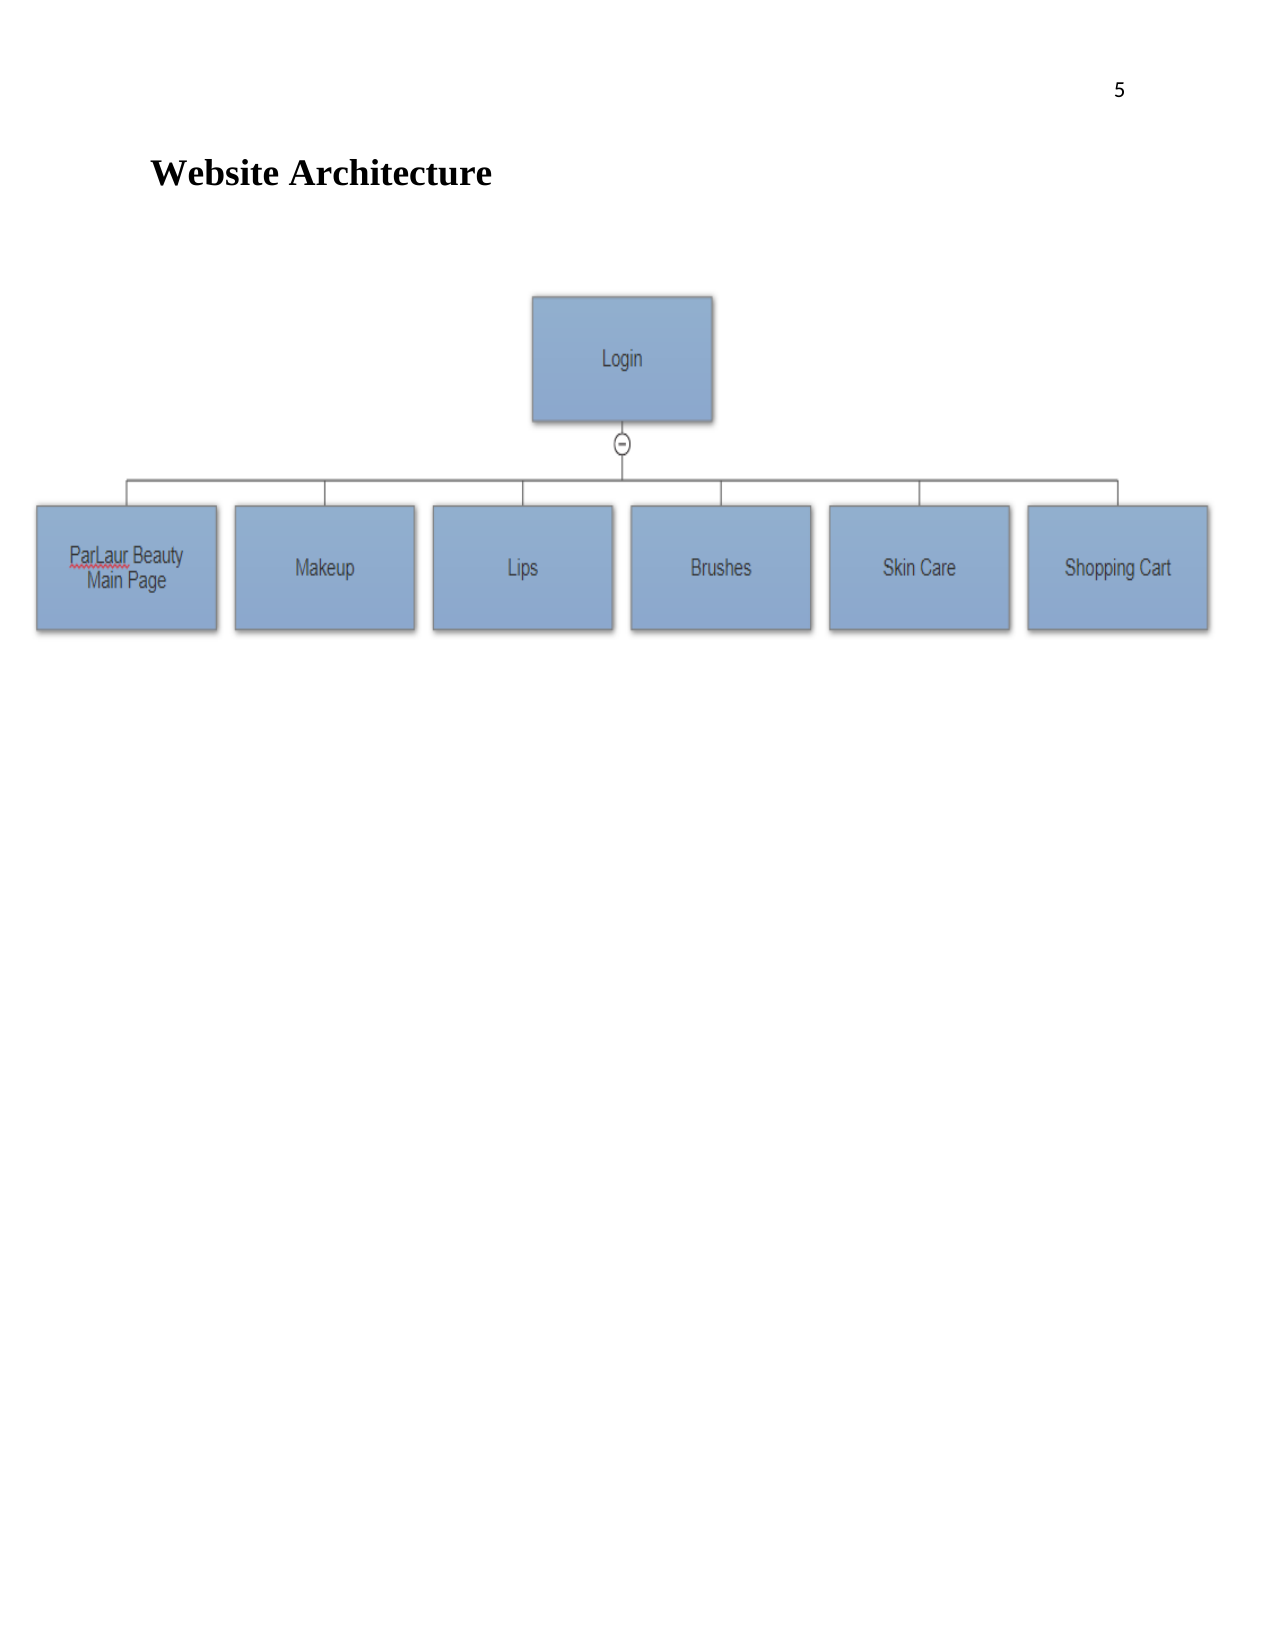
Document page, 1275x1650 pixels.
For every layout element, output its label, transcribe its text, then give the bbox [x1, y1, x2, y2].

picture [25, 273, 1218, 657]
text Website Architecture [150, 150, 1125, 193]
